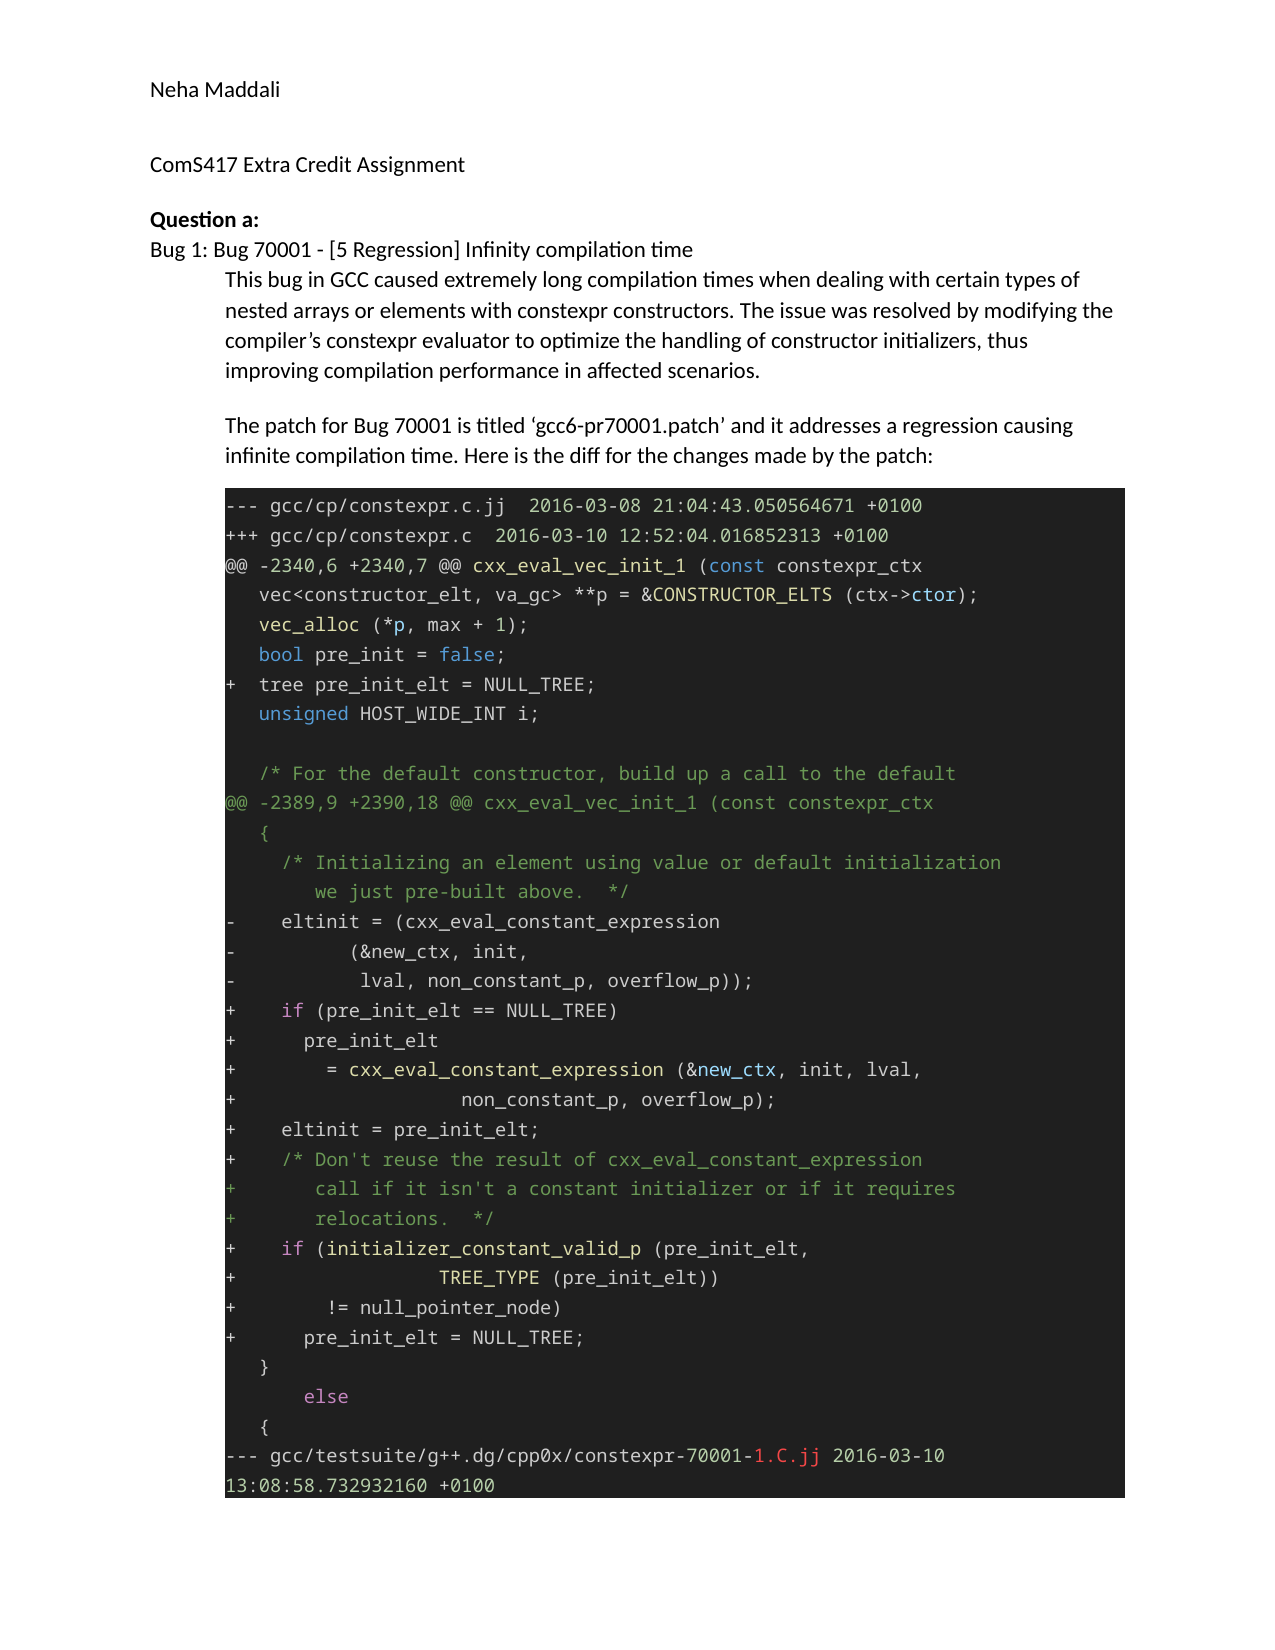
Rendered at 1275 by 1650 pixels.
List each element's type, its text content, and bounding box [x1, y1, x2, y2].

text /* For the default constructor, build up a call to the default [225, 756, 1125, 785]
text +++ gcc/cp/constexpr.c 2016-03-10 12:52:04.016852313 +0100 [225, 518, 1125, 548]
text /* Initializing an element using value or default initialization [225, 845, 1125, 874]
text { [225, 1409, 1125, 1438]
text vec_alloc (*p, max + 1); [225, 607, 1125, 637]
text else [225, 1379, 1125, 1409]
text @@ -2340,6 +2340,7 @@ cxx_eval_vec_init_1 (const constexpr_ctx [225, 548, 1125, 578]
text + if (pre_init_elt == NULL_TREE) [225, 993, 1125, 1023]
text This bug in GCC caused extremely long compilation times when dealing with certain types of nested arrays or elements with constexpr constructors. The issue was resolved by modifying the compiler’s constexpr evaluator to optimize the handling of constructor initializers, thus improving compilation performance in affected scenarios. [225, 266, 1125, 384]
text { [225, 815, 1125, 845]
text + relocations. */ [225, 1201, 1125, 1231]
text @@ -2389,9 +2390,18 @@ cxx_eval_vec_init_1 (const constexpr_ctx [225, 785, 1125, 815]
text + TREE_TYPE (pre_init_elt)) [225, 1260, 1125, 1290]
text + eltinit = pre_init_elt; [225, 1112, 1125, 1142]
text + != null_pointer_node) [225, 1290, 1125, 1320]
text - eltinit = (cxx_eval_constant_expression [225, 904, 1125, 934]
text + pre_init_elt [225, 1023, 1125, 1053]
text + = cxx_eval_constant_expression (&new_ctx, init, lval, [225, 1053, 1125, 1082]
text we just pre-built above. */ [225, 874, 1125, 904]
text + non_constant_p, overflow_p); [225, 1082, 1125, 1112]
text + /* Don't reuse the result of cxx_eval_constant_expression [225, 1142, 1125, 1171]
text ComS417 Extra Credit Assignment [150, 150, 1125, 178]
text Bug 1: Bug 70001 - [5 Regression] Infinity compilation time [150, 235, 1125, 263]
text + call if it isn't a constant initializer or if it requires [225, 1171, 1125, 1201]
text vec<constructor_elt, va_gc> **p = &CONSTRUCTOR_ELTS (ctx->ctor); [225, 578, 1125, 607]
text + if (initializer_constant_valid_p (pre_init_elt, [225, 1231, 1125, 1260]
text The patch for Bug 70001 is titled ‘gcc6-pr70001.patch’ and it addresses a regression causing infinite compilation time. Here is the diff for the changes made by the patch: [225, 411, 1125, 470]
text - (&new_ctx, init, [225, 934, 1125, 963]
text --- gcc/cp/constexpr.c.jj 2016-03-08 21:04:43.050564671 +0100 [225, 488, 1125, 518]
text + pre_init_elt = NULL_TREE; [225, 1320, 1125, 1349]
text unsigned HOST_WIDE_INT i; [225, 696, 1125, 726]
text Question a: [150, 205, 1125, 233]
text --- gcc/testsuite/g++.dg/cpp0x/constexpr-70001-1.C.jj 2016-03-10 13:08:58.732932160 +0100 [225, 1438, 1125, 1498]
text } [225, 1349, 1125, 1379]
text bool pre_init = false; [225, 637, 1125, 667]
text + tree pre_init_elt = NULL_TREE; [225, 667, 1125, 696]
text - lval, non_constant_p, overflow_p)); [225, 963, 1125, 993]
